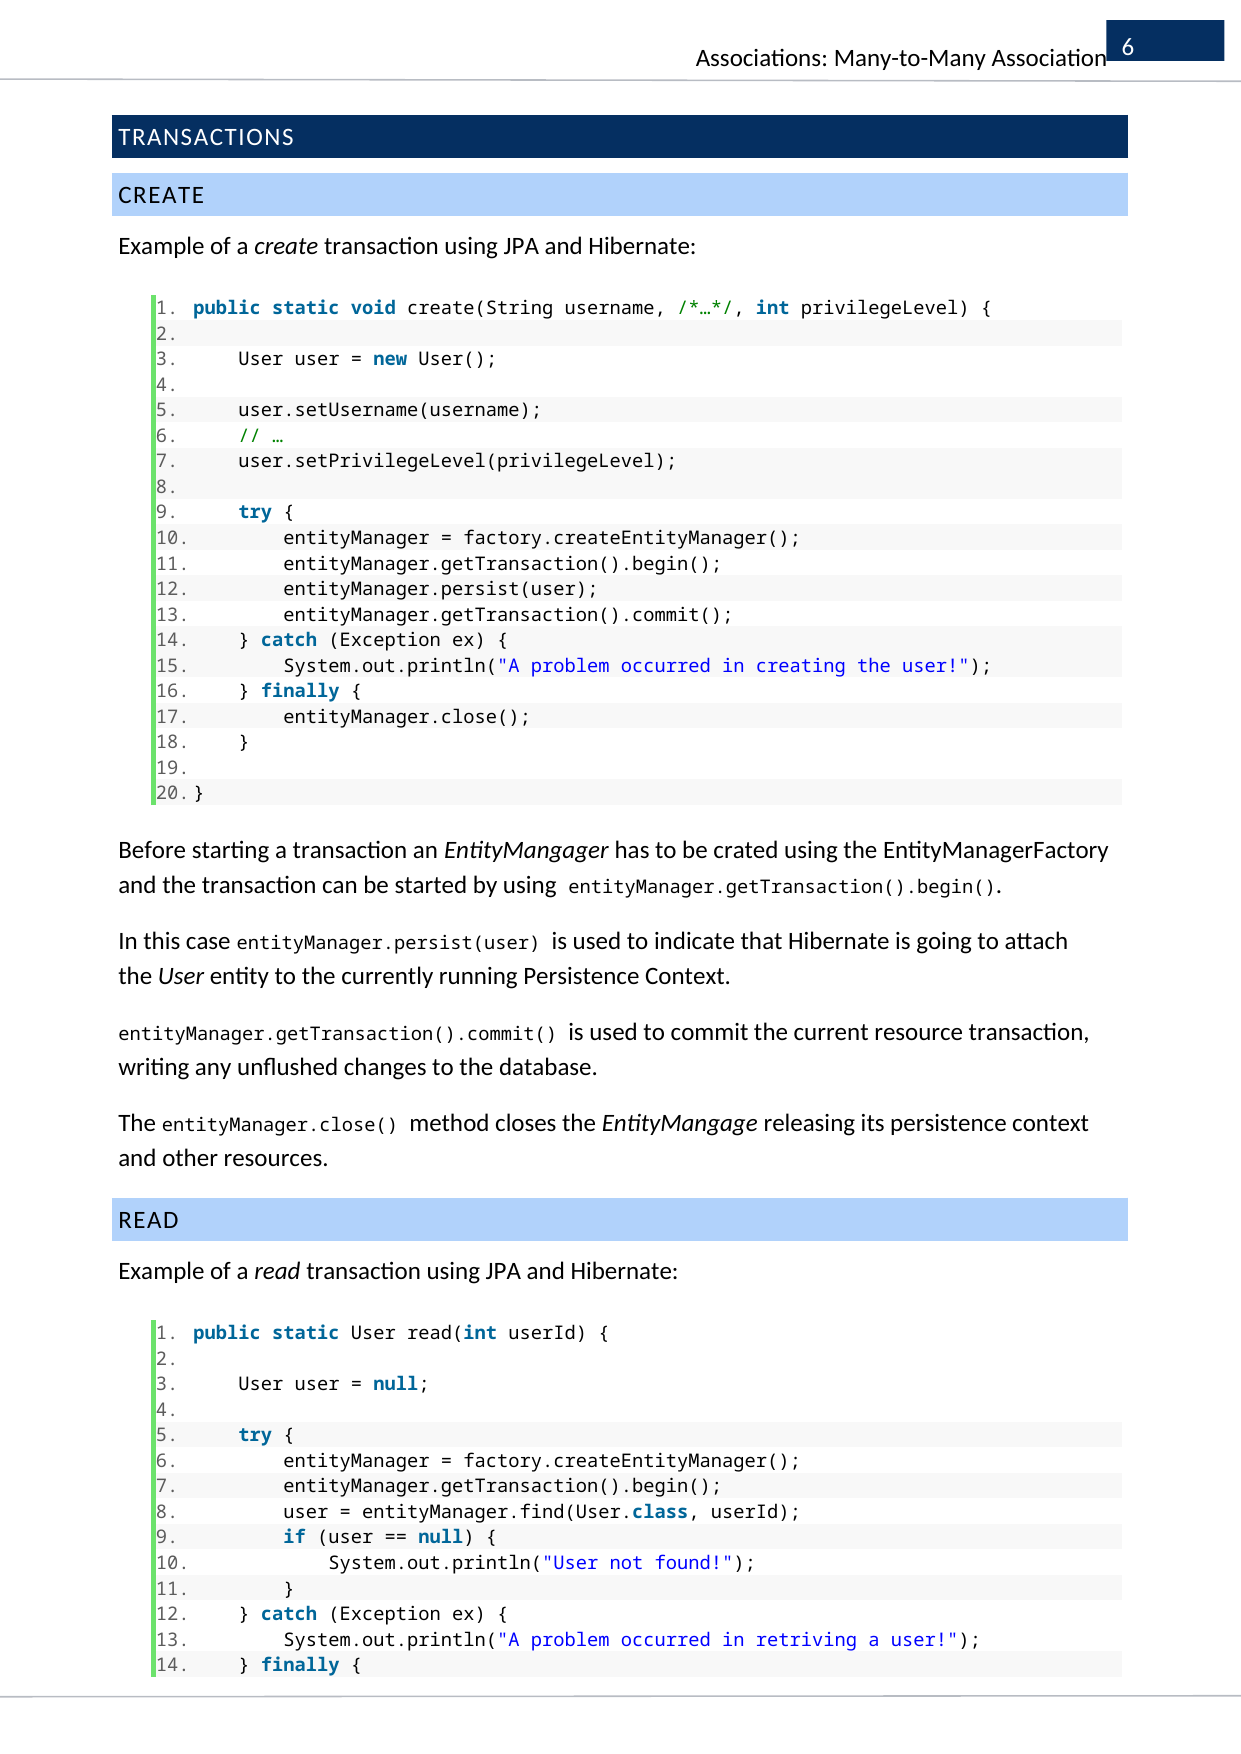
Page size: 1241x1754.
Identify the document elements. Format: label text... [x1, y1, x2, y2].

subtitle Read [118, 1204, 1122, 1234]
list User user = null; [156, 1371, 1122, 1396]
list User user = new User(); [156, 346, 1122, 371]
list System.out.println("A problem occurred in retriving a user!"); [156, 1626, 1122, 1651]
list try { [156, 499, 1122, 524]
text The entityManager.close() method closes the EntityMangage releasing its persistence context and other resources. [118, 1107, 1122, 1172]
list public static User read(int userId) { [156, 1320, 1122, 1345]
list } [156, 1575, 1122, 1600]
list entityManager.persist(user); [156, 575, 1122, 601]
list } finally { [156, 1651, 1122, 1677]
text Example of a create transaction using JPA and Hibernate: [118, 231, 1122, 261]
text Example of a read transaction using JPA and Hibernate: [118, 1256, 1122, 1286]
list entityManager.getTransaction().commit(); [156, 601, 1122, 626]
text In this case entityManager.persist(user) is used to indicate that Hibernate is going to attach the User entity to the currently running Persistence Context. [118, 925, 1122, 991]
subtitle Create [118, 179, 1122, 209]
list entityManager.getTransaction().begin(); [156, 1473, 1122, 1498]
list System.out.println("A problem occurred in creating the user!"); [156, 652, 1122, 677]
list entityManager = factory.createEntityManager(); [156, 524, 1122, 550]
list user.setPrivilegeLevel(privilegeLevel); [156, 448, 1122, 473]
list } [156, 779, 1122, 805]
list entityManager.getTransaction().begin(); [156, 550, 1122, 575]
text Before starting a transaction an EntityMangager has to be crated using the EntityManagerFactory and the transaction can be started by using entityManager.getTransaction().begin(). [118, 834, 1122, 900]
list public static void create(String username, /*…*/, int privilegeLevel) { [156, 295, 1122, 320]
list user.setUsername(username); [156, 397, 1122, 422]
list // … [156, 422, 1122, 448]
list entityManager = factory.createEntityManager(); [156, 1447, 1122, 1473]
list System.out.println("User not found!"); [156, 1549, 1122, 1575]
list entityManager.close(); [156, 703, 1122, 728]
list if (user == null) { [156, 1524, 1122, 1549]
list try { [156, 1422, 1122, 1447]
list } finally { [156, 677, 1122, 703]
list } catch (Exception ex) { [156, 626, 1122, 652]
subtitle Transactions [118, 121, 1122, 151]
list } [156, 728, 1122, 754]
list user = entityManager.find(User.class, userId); [156, 1498, 1122, 1524]
text entityManager.getTransaction().commit() is used to commit the current resource transaction, writing any unflushed changes to the database. [118, 1016, 1122, 1081]
list } catch (Exception ex) { [156, 1600, 1122, 1626]
